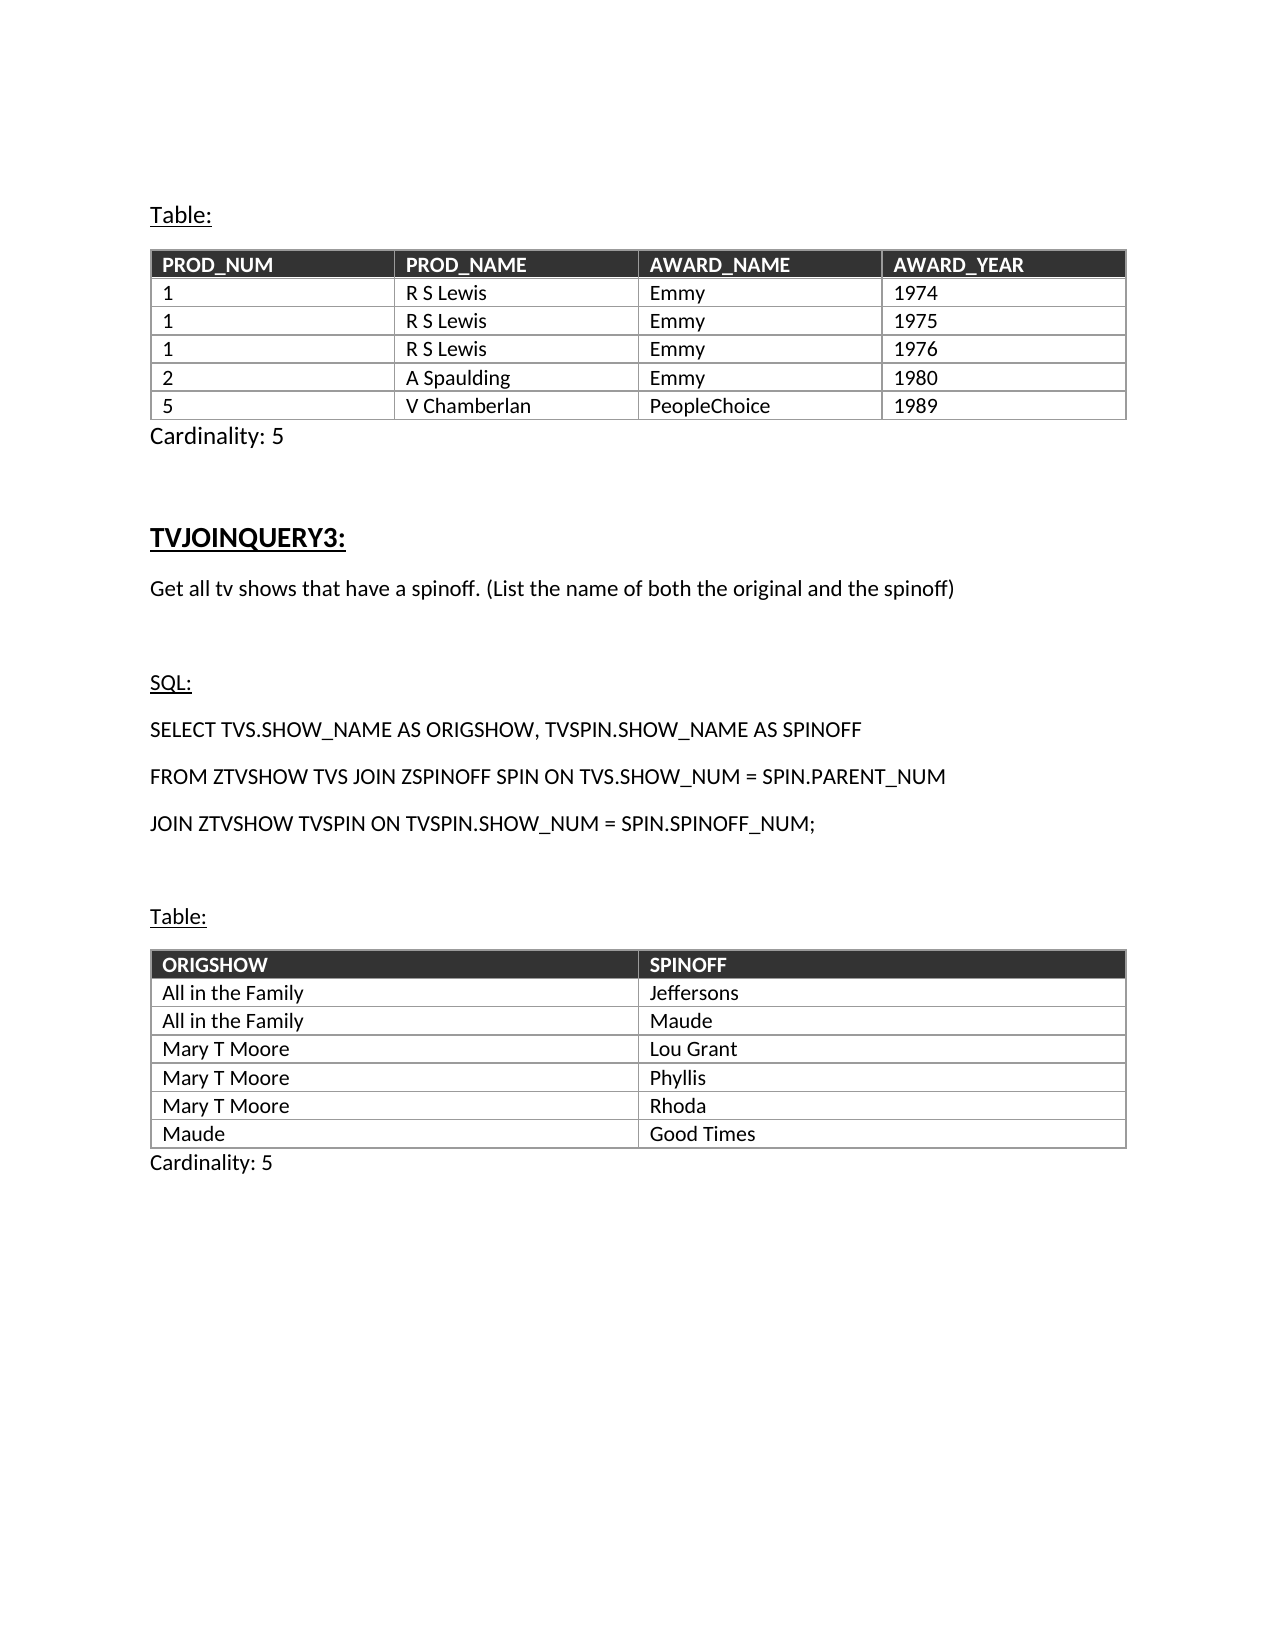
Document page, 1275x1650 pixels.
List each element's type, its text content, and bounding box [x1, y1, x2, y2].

table_header PROD_NAME [395, 251, 638, 277]
table_cell Maude [152, 1120, 638, 1147]
table_cell Lou Grant [639, 1036, 1125, 1062]
table_cell 5 [152, 392, 394, 418]
table_cell 1 [152, 307, 394, 334]
table_cell All in the Family [152, 1007, 638, 1034]
table_cell Emmy [639, 364, 881, 390]
table_header SPINOFF [639, 951, 1125, 978]
text SELECT TVS.SHOW_NAME AS ORIGSHOW, TVSPIN.SHOW_NAME AS SPINOFF [150, 715, 1125, 743]
table_header ORIGSHOW [152, 951, 638, 978]
table_cell Mary T Moore [152, 1092, 638, 1119]
table_cell 2 [152, 364, 394, 390]
table_cell Phyllis [639, 1064, 1125, 1091]
table_header AWARD_YEAR [883, 251, 1125, 277]
table_cell 1 [152, 279, 394, 306]
table_cell 1 [152, 336, 394, 362]
text Cardinality: 5 [150, 420, 1125, 451]
table_cell Emmy [639, 279, 881, 306]
table_cell Mary T Moore [152, 1064, 638, 1091]
table_cell PeopleChoice [639, 392, 881, 418]
table_cell R S Lewis [395, 279, 638, 306]
text FROM ZTVSHOW TVS JOIN ZSPINOFF SPIN ON TVS.SHOW_NUM = SPIN.PARENT_NUM [150, 762, 1125, 790]
table_header AWARD_NAME [639, 251, 881, 277]
text TVJOINQUERY3: [150, 519, 1125, 555]
table_cell 1980 [883, 364, 1125, 390]
text Table: [150, 902, 1125, 931]
text JOIN ZTVSHOW TVSPIN ON TVSPIN.SHOW_NUM = SPIN.SPINOFF_NUM; [150, 809, 1125, 837]
table_cell Jeffersons [639, 979, 1125, 1006]
table_cell Good Times [639, 1120, 1125, 1147]
text SQL: [150, 668, 1125, 696]
table_cell 1975 [883, 307, 1125, 334]
table_cell Maude [639, 1007, 1125, 1034]
table_cell R S Lewis [395, 336, 638, 362]
table_cell Rhoda [639, 1092, 1125, 1119]
text Get all tv shows that have a spinoff. (List the name of both the original and the spinoff) [150, 574, 1125, 602]
table_header PROD_NUM [152, 251, 394, 277]
table_cell Emmy [639, 307, 881, 334]
text Cardinality: 5 [150, 1149, 1125, 1177]
table_cell 1974 [883, 279, 1125, 306]
table_cell R S Lewis [395, 307, 638, 334]
text Table: [150, 199, 1125, 230]
table_cell A Spaulding [395, 364, 638, 390]
table_cell 1989 [883, 392, 1125, 418]
table_cell 1976 [883, 336, 1125, 362]
table_cell Mary T Moore [152, 1036, 638, 1062]
table_cell Emmy [639, 336, 881, 362]
table_cell V Chamberlan [395, 392, 638, 418]
table_cell All in the Family [152, 979, 638, 1006]
